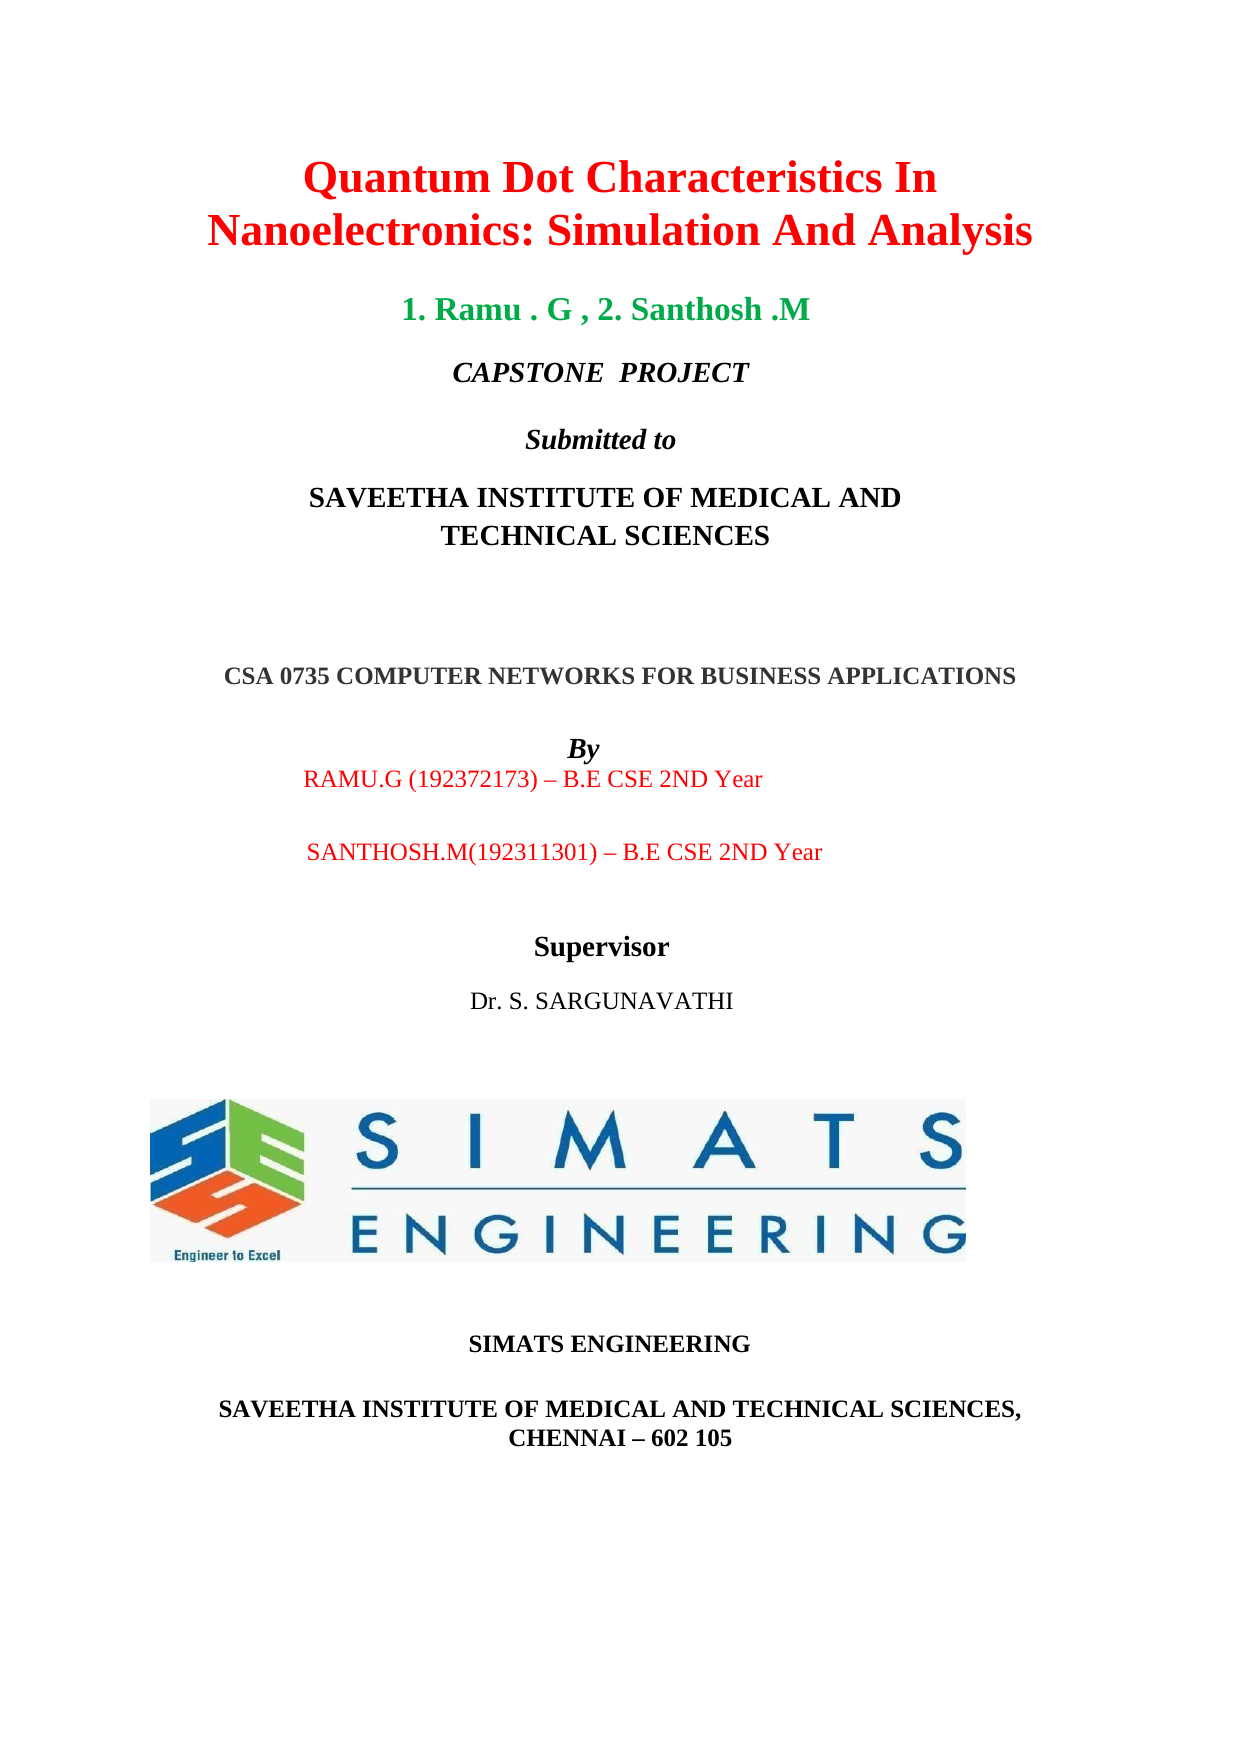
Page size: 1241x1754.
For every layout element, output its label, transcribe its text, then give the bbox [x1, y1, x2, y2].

text SAVEETHA INSTITUTE OF MEDICAL AND TECHNICAL SCIENCES, [150, 1394, 1090, 1423]
text SIMATS ENGINEERING [166, 1329, 1053, 1357]
subtitle SAVEETHA INSTITUTE OF MEDICAL AND TECHNICAL SCIENCES [254, 480, 956, 552]
subtitle Supervisor [150, 929, 1053, 963]
picture [150, 1099, 966, 1262]
text CHENNAI – 602 105 [150, 1423, 1090, 1452]
text SANTHOSH.M(192311301) – B.E CSE 2ND Year [150, 837, 979, 865]
text Submitted to [151, 422, 1053, 456]
text CAPSTONE PROJECT [151, 355, 1053, 389]
text By [150, 731, 1019, 764]
text CSA 0735 COMPUTER NETWORKS FOR BUSINESS APPLICATIONS [150, 637, 1090, 689]
text Dr. S. SARGUNAVATHI [150, 986, 1053, 1015]
text RAMU.G (192372173) – B.E CSE 2ND Year [150, 764, 979, 793]
text Quantum Dot Characteristics In Nanoelectronics: Simulation And Analysis [150, 150, 1090, 255]
text 1. Ramu . G , 2. Santhosh .M [150, 289, 1061, 327]
